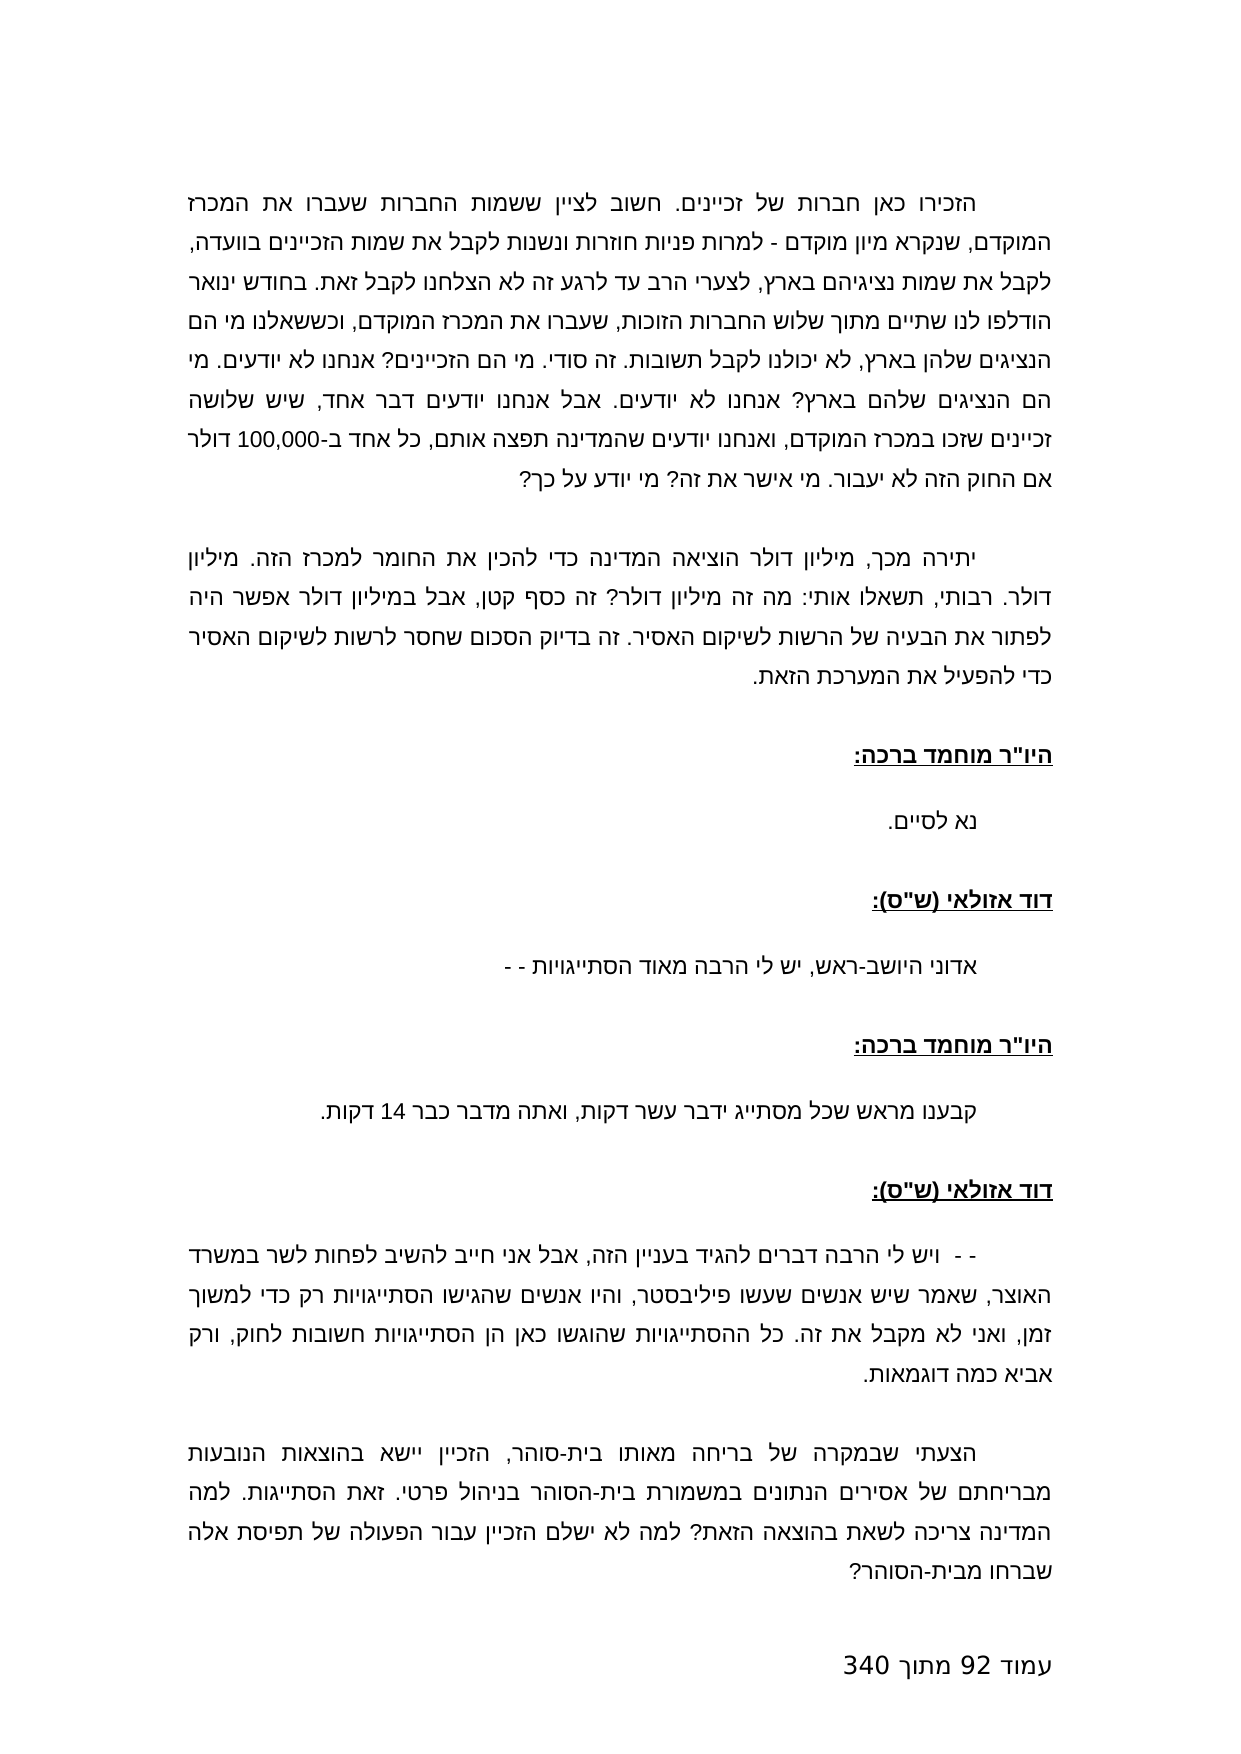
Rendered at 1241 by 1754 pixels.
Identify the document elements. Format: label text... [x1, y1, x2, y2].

text נא לסיים. [187, 808, 1053, 834]
text דוד אזולאי (ש"ס): [187, 1177, 1053, 1203]
text אדוני היושב-ראש, יש לי הרבה מאוד הסתייגויות - - [187, 953, 1053, 979]
text היו"ר מוחמד ברכה: [187, 1032, 1053, 1058]
text - - ויש לי הרבה דברים להגיד בעניין הזה, אבל אני חייב להשיב לפחות לשר במשרד האוצר, שאמר שיש אנשים שעשו פיליבסטר, והיו אנשים שהגישו הסתייגויות רק כדי למשוך זמן, ואני לא מקבל את זה. כל ההסתייגויות שהוגשו כאן הן הסתייגויות חשובות לחוק, ורק אביא כמה דוגמאות. [187, 1242, 1053, 1387]
text הזכירו כאן חברות של זכיינים. חשוב לציין ששמות החברות שעברו את המכרז המוקדם, שנקרא מיון מוקדם - למרות פניות חוזרות ונשנות לקבל את שמות הזכיינים בוועדה, לקבל את שמות נציגיהם בארץ, לצערי הרב עד לרגע זה לא הצלחנו לקבל זאת. בחודש ינואר הודלפו לנו שתיים מתוך שלוש החברות הזוכות, שעברו את המכרז המוקדם, וכששאלנו מי הם הנציגים שלהן בארץ, לא יכולנו לקבל תשובות. זה סודי. מי הם הזכיינים? אנחנו לא יודעים. מי הם הנציגים שלהם בארץ? אנחנו לא יודעים. אבל אנחנו יודעים דבר אחד, שיש שלושה זכיינים שזכו במכרז המוקדם, ואנחנו יודעים שהמדינה תפצה אותם, כל אחד ב-100,000 דולר אם החוק הזה לא יעבור. מי אישר את זה? מי יודע על כך? [187, 189, 1053, 492]
text יתירה מכך, מיליון דולר הוציאה המדינה כדי להכין את החומר למכרז הזה. מיליון דולר. רבותי, תשאלו אותי: מה זה מיליון דולר? זה כסף קטן, אבל במיליון דולר אפשר היה לפתור את הבעיה של הרשות לשיקום האסיר. זה בדיוק הסכום שחסר לרשות לשיקום האסיר כדי להפעיל את המערכת הזאת. [187, 545, 1053, 689]
text קבענו מראש שכל מסתייג ידבר עשר דקות, ואתה מדבר כבר 14 דקות. [187, 1098, 1053, 1124]
text הצעתי שבמקרה של בריחה מאותו בית-סוהר, הזכיין יישא בהוצאות הנובעות מבריחתם של אסירים הנתונים במשמורת בית-הסוהר בניהול פרטי. זאת הסתייגות. למה המדינה צריכה לשאת בהוצאה הזאת? למה לא ישלם הזכיין עבור הפעולה של תפיסת אלה שברחו מבית-הסוהר? [187, 1440, 1053, 1584]
text היו"ר מוחמד ברכה: [187, 742, 1053, 768]
text דוד אזולאי (ש"ס): [187, 887, 1053, 913]
